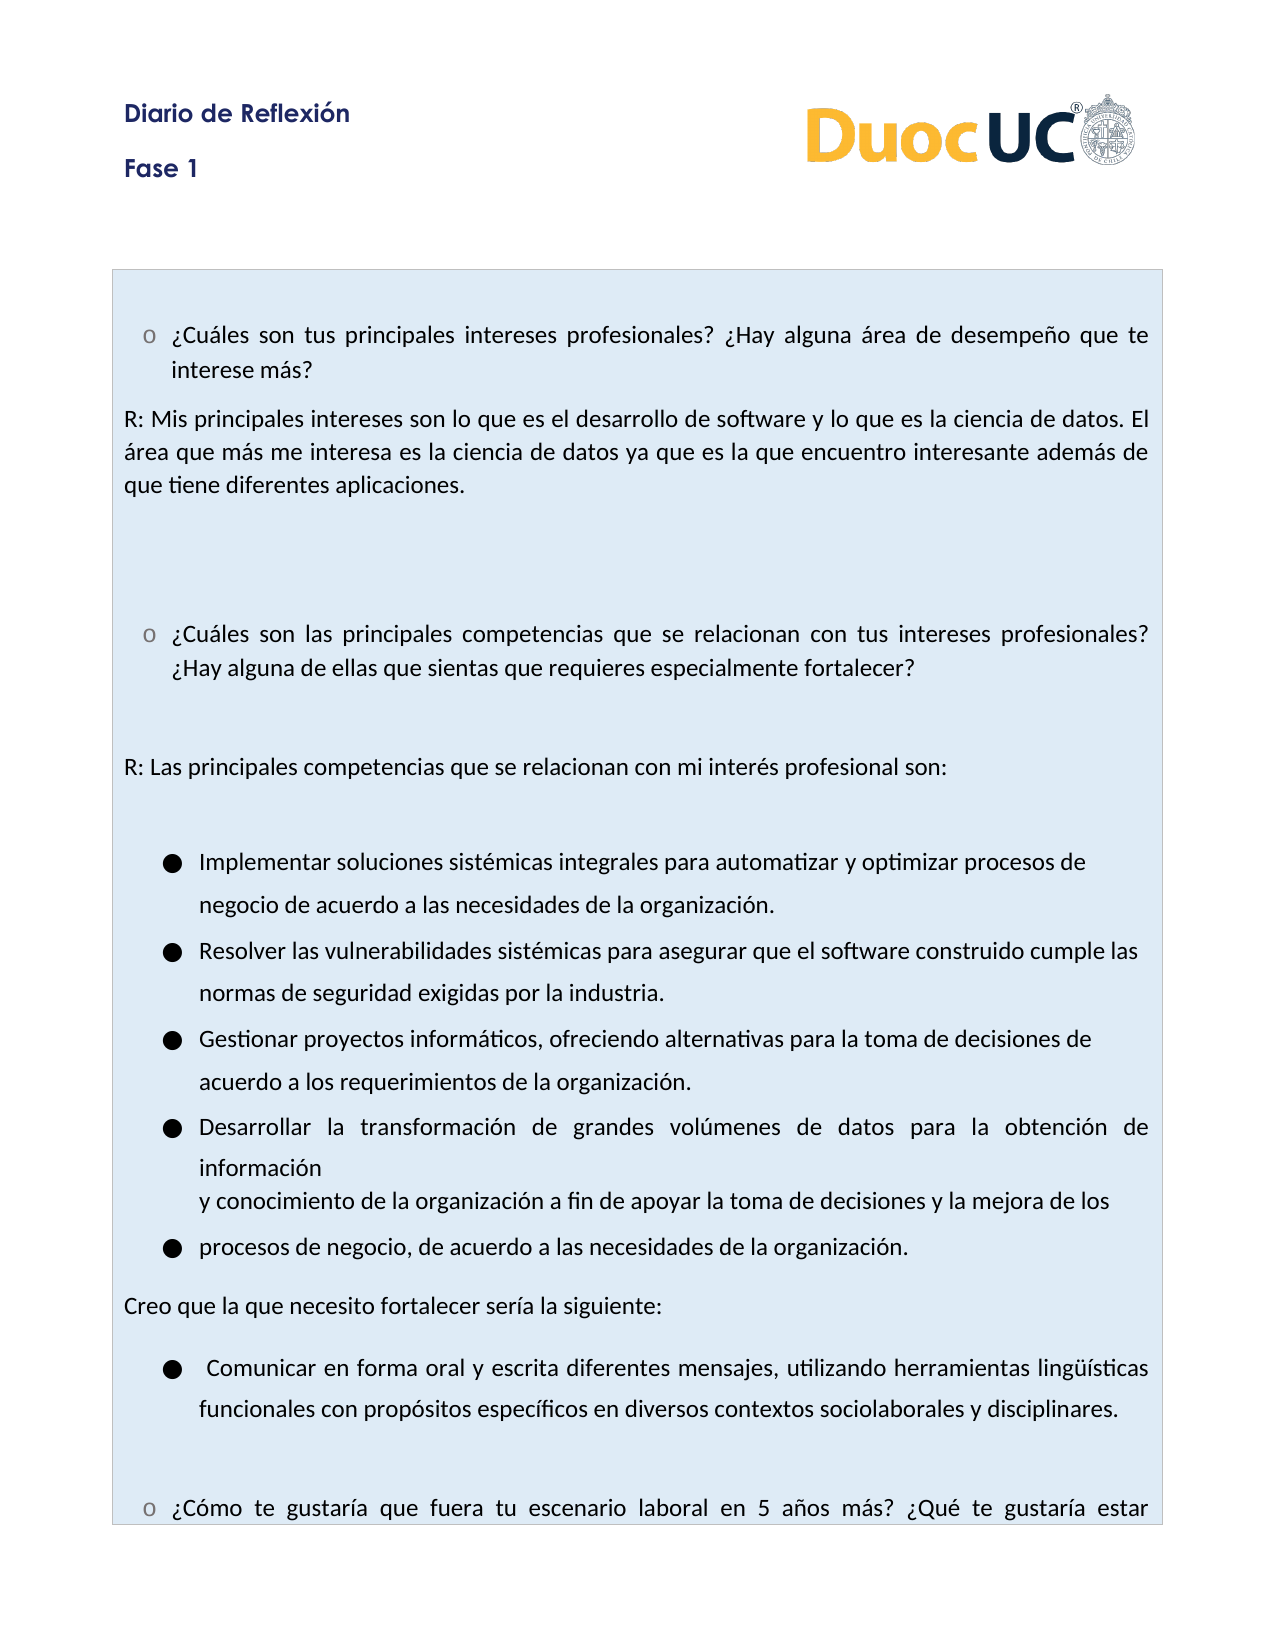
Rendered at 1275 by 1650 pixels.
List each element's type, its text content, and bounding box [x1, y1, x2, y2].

picture [807, 94, 1135, 165]
